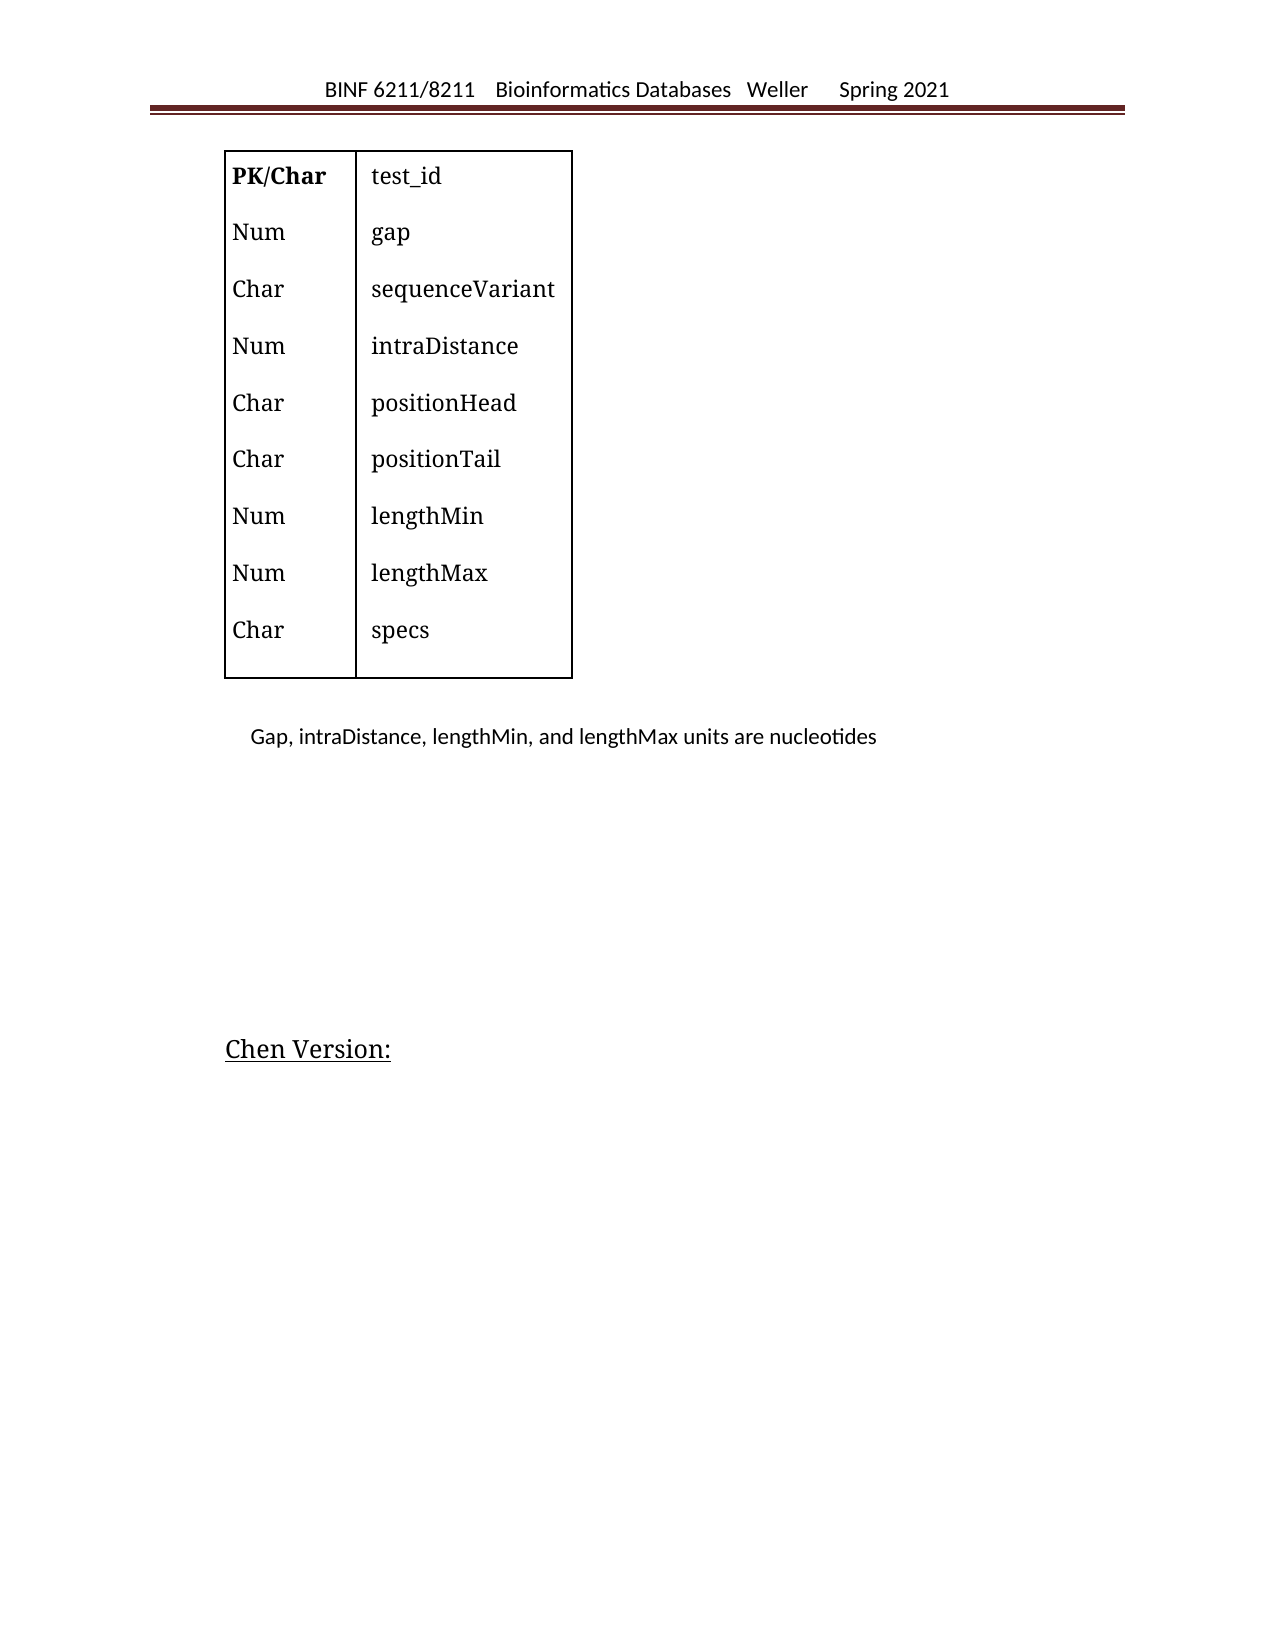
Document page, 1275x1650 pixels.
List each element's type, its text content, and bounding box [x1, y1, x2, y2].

table_cell PK/Char Num Char Num Char Char Num Num Char [226, 152, 355, 677]
list Chen Version: [225, 1032, 1125, 1066]
table_cell test_id gap sequenceVariant intraDistance positionHead positionTail lengthMin lengthMax specs [357, 152, 571, 677]
